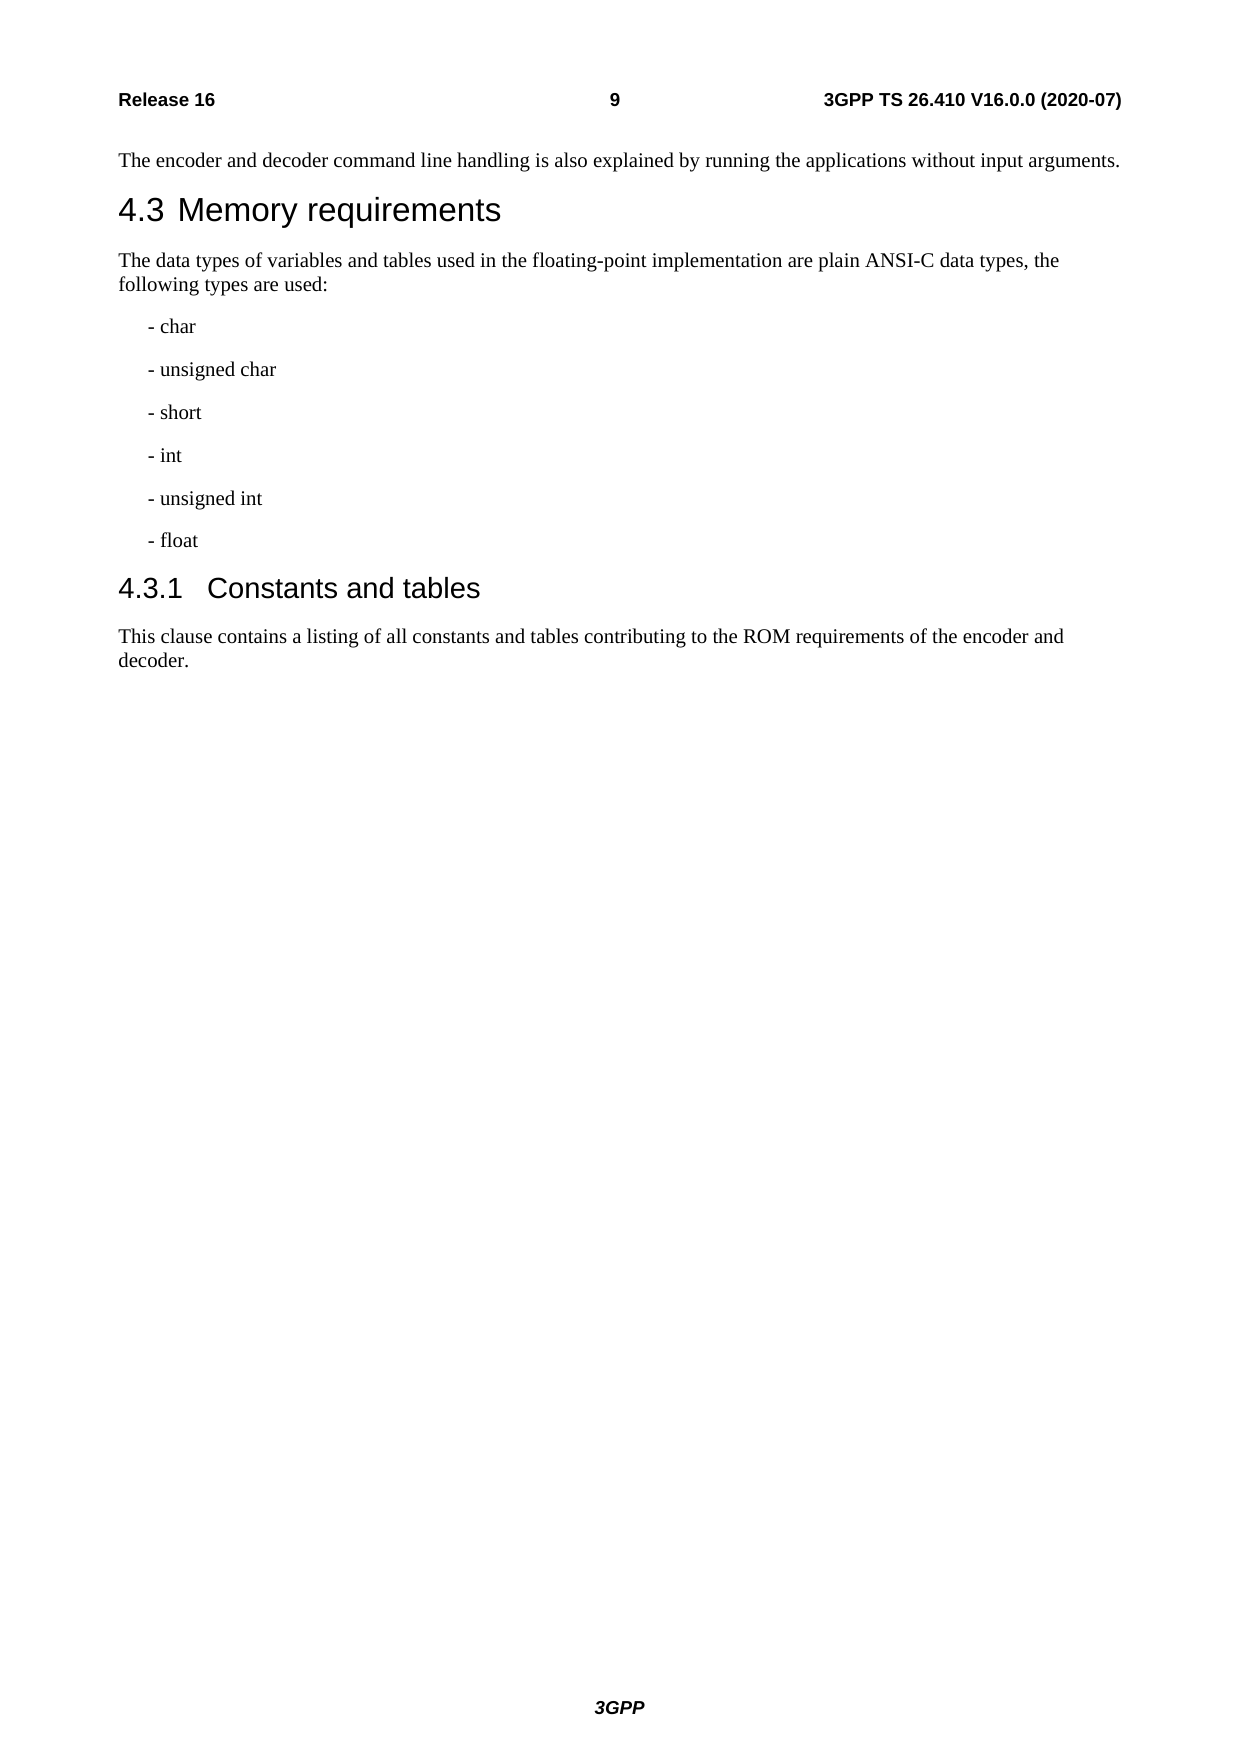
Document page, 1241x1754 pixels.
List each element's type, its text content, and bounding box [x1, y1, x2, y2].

subtitle 4.3 Memory requirements [118, 190, 1122, 229]
text The encoder and decoder command line handling is also explained by running the applications without input arguments. [118, 147, 1122, 172]
text - unsigned char [148, 357, 1122, 381]
text This clause contains a listing of all constants and tables contributing to the ROM requirements of the encoder and decoder. [118, 623, 1122, 672]
text - int [148, 443, 1122, 467]
text - unsigned int [148, 486, 1122, 510]
subtitle 4.3.1 Constants and tables [118, 571, 1122, 605]
text - char [148, 314, 1122, 338]
text - short [148, 400, 1122, 424]
text - float [148, 528, 1122, 552]
text The data types of variables and tables used in the floating-point implementation are plain ANSI-C data types, the following types are used: [118, 247, 1122, 296]
